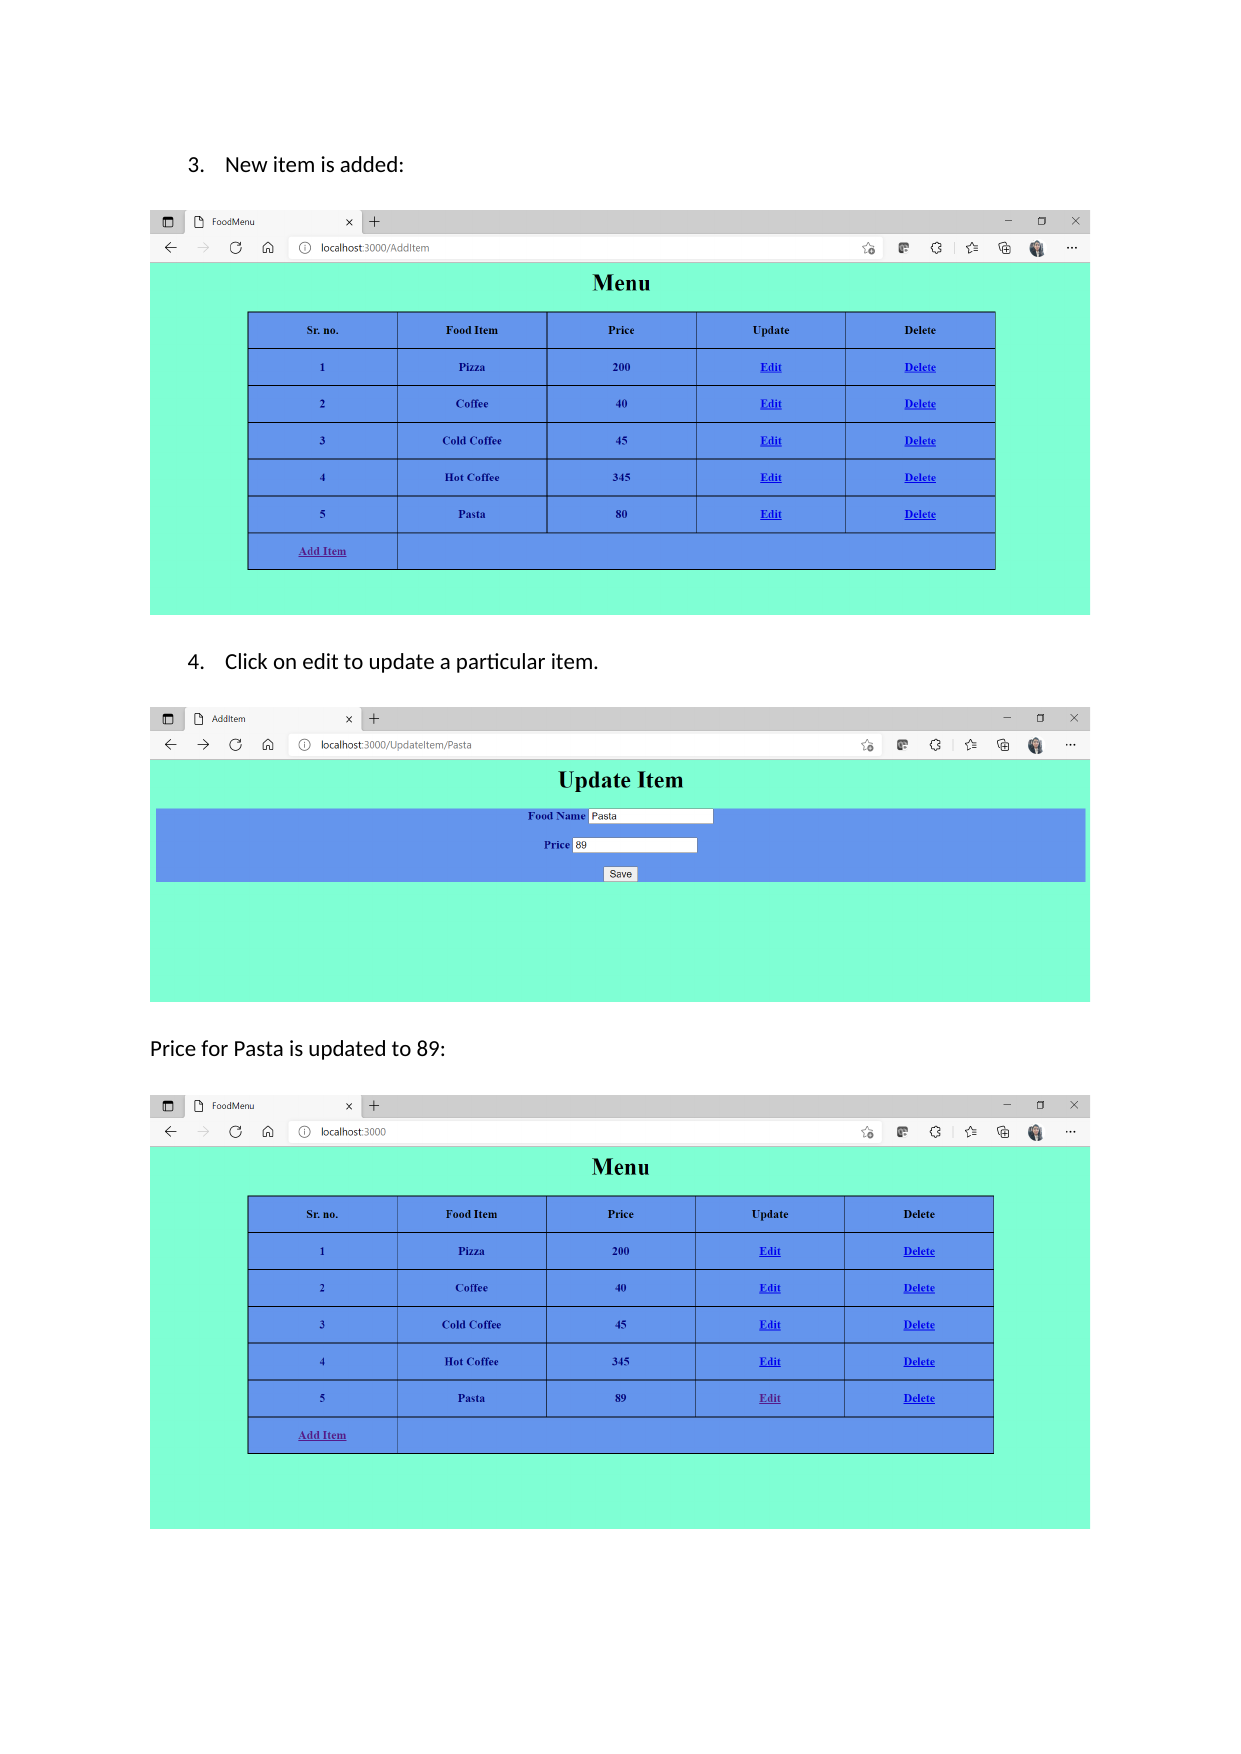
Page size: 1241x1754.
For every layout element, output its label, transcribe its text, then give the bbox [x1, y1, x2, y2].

picture [150, 210, 1091, 615]
list Click on edit to update a particular item. [187, 647, 1090, 675]
picture [150, 707, 1091, 1002]
list New item is added: [187, 150, 1090, 178]
list Price for Pasta is updated to 89: [150, 1034, 1090, 1062]
picture [150, 1095, 1091, 1529]
